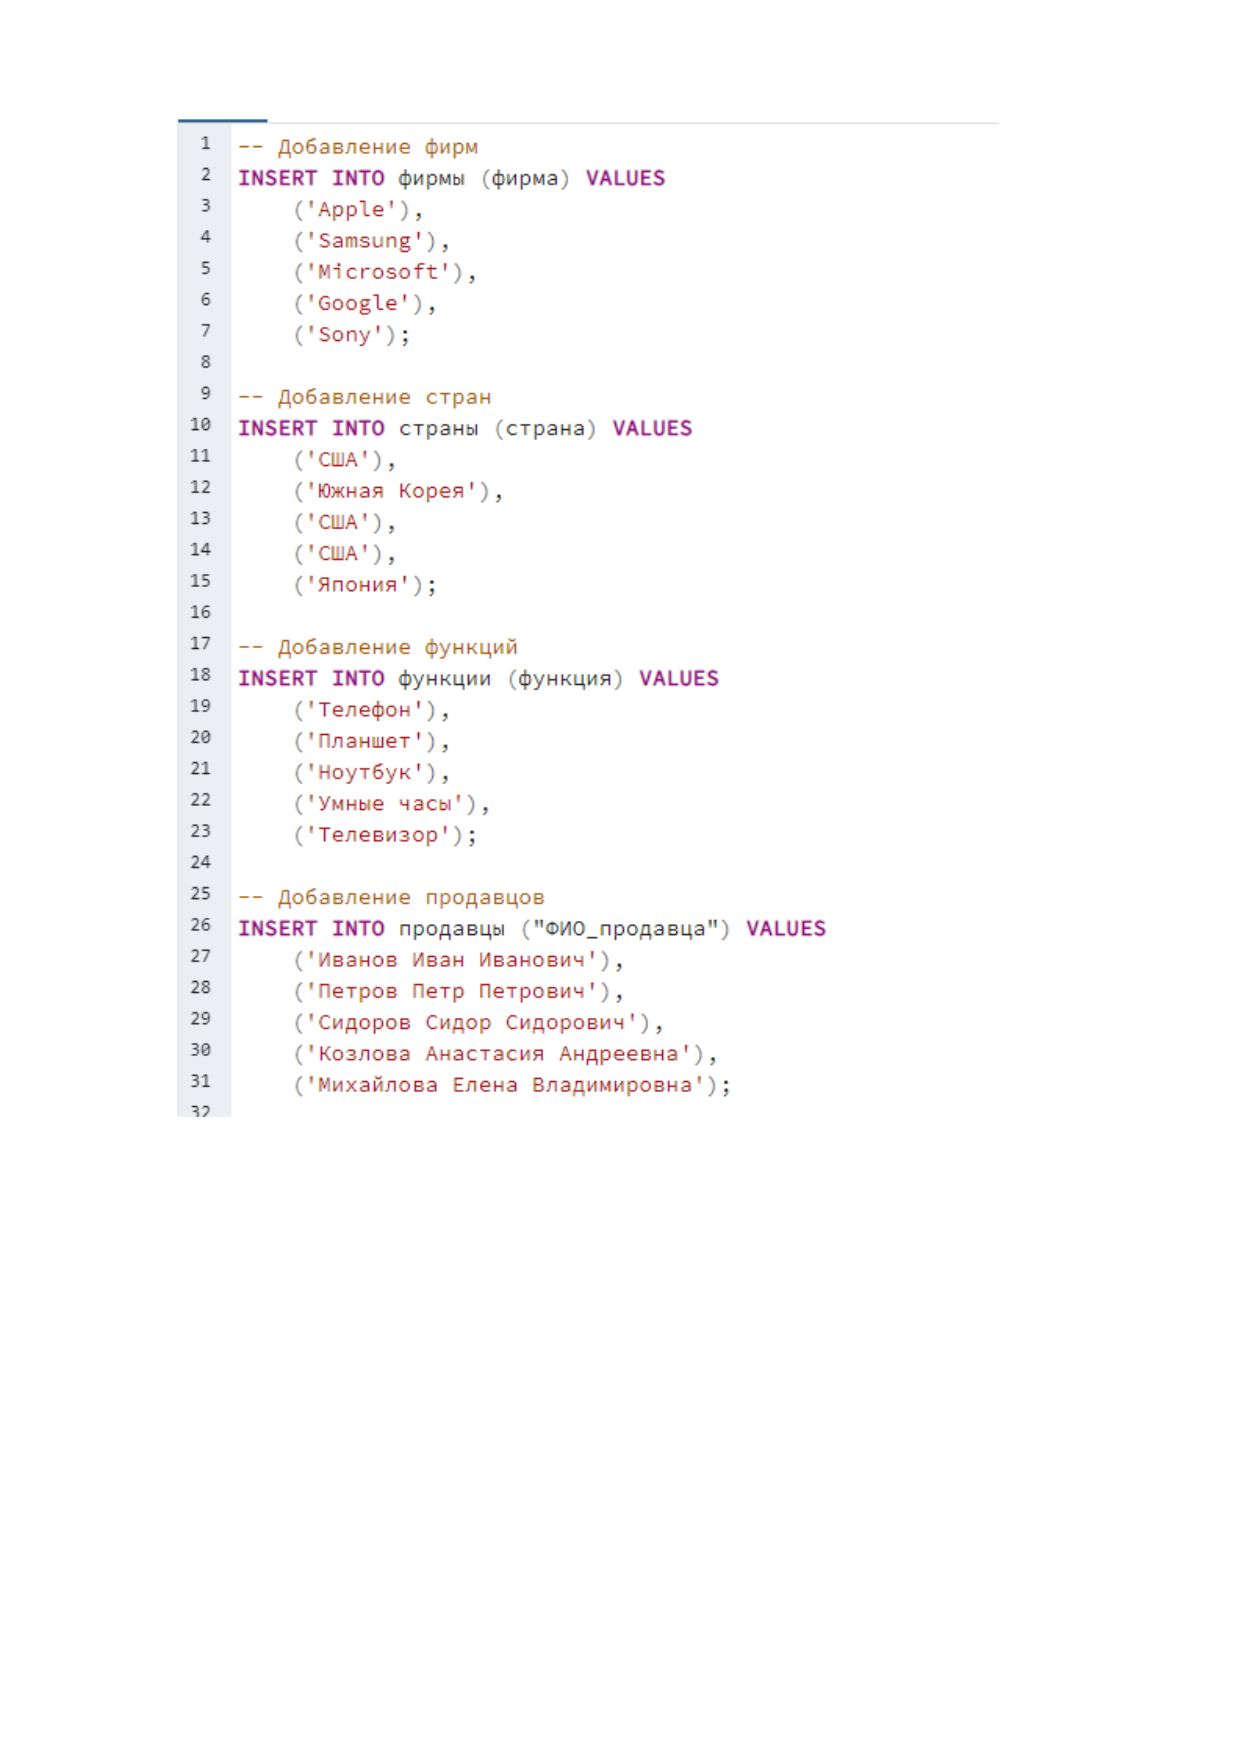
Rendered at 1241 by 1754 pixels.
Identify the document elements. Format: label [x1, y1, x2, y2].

picture [177, 118, 1000, 1117]
